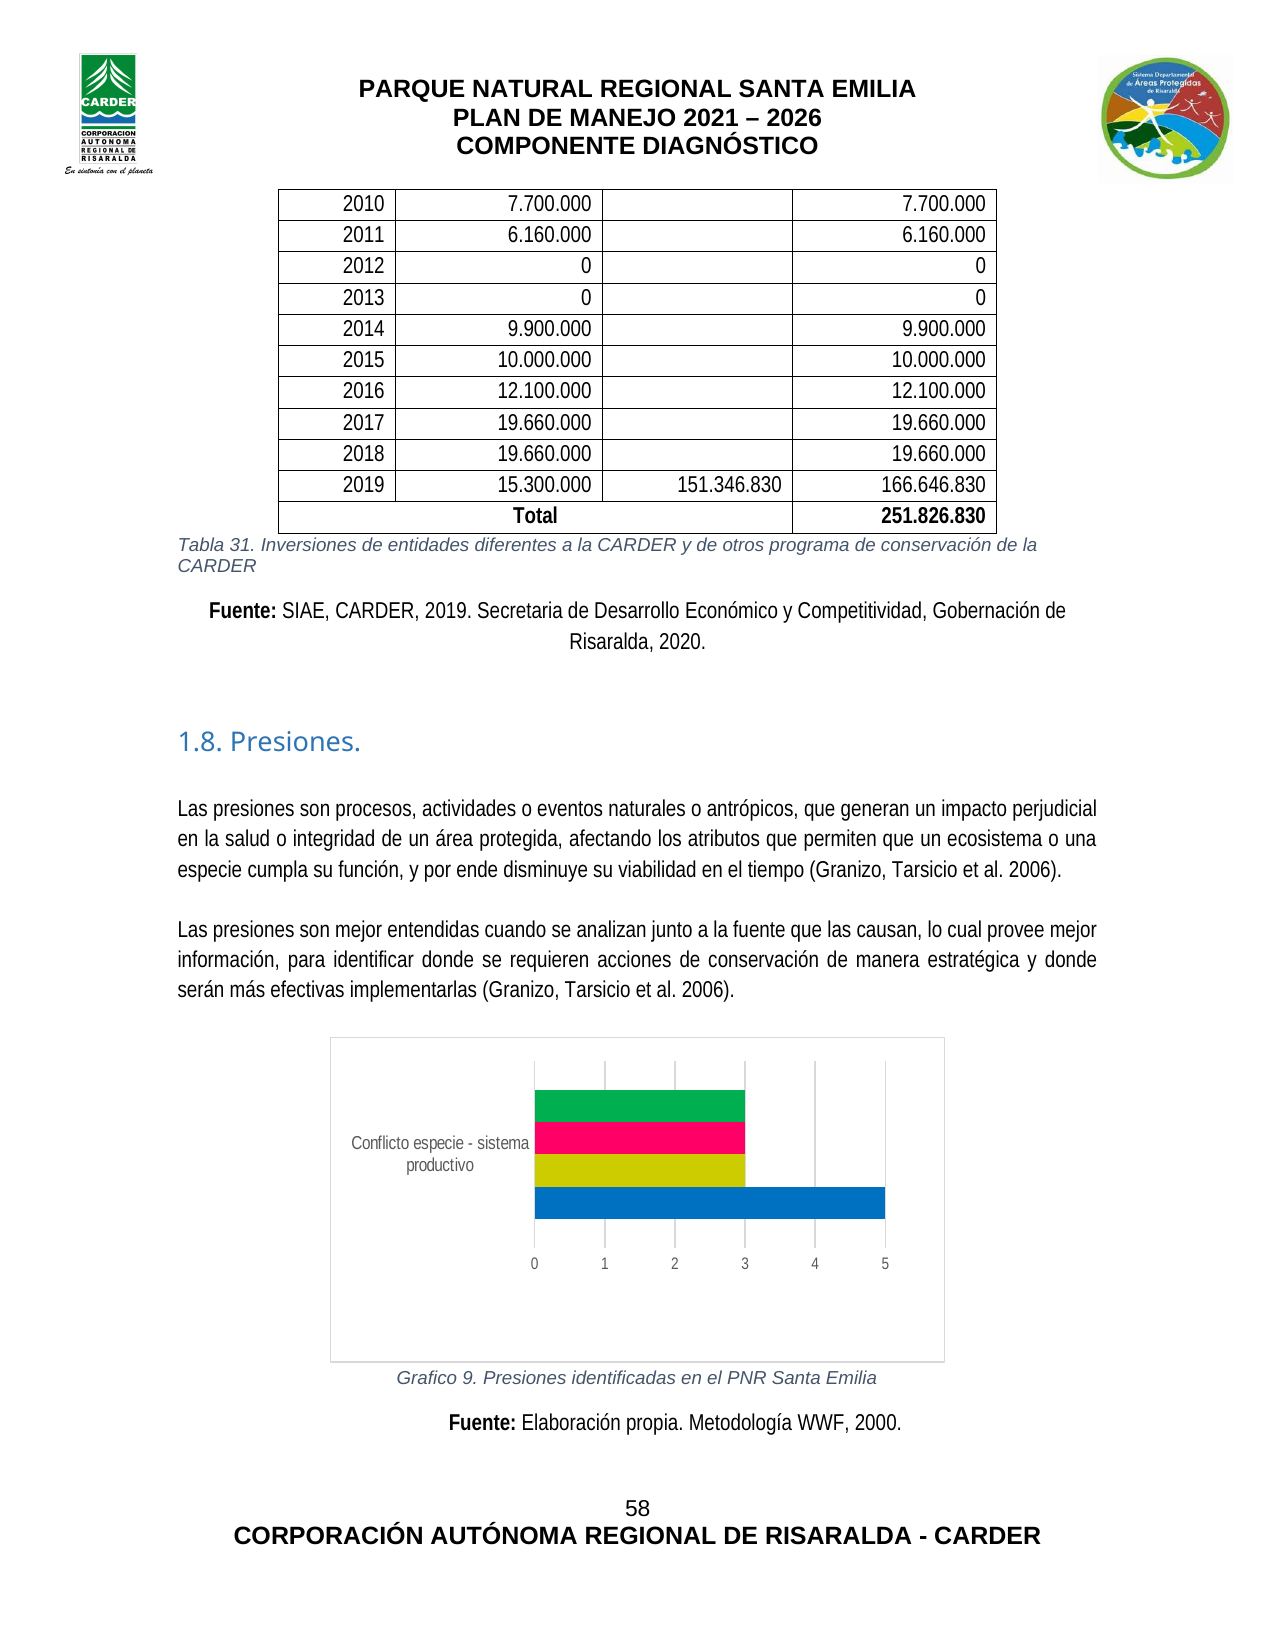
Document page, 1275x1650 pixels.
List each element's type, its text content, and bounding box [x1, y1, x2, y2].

text Las presiones son procesos, actividades o eventos naturales o antrópicos, que generan un impacto perjudicial en la salud o integridad de un área protegida, afectando los atributos que permiten que un ecosistema o una especie cumpla su función, y por ende disminuye su viabilidad en el tiempo (Granizo, Tarsicio et al. 2006). [177, 795, 1098, 882]
table_cell 151.346.830 [603, 471, 792, 501]
table_cell [603, 346, 792, 376]
table_cell [603, 409, 792, 439]
picture [1097, 55, 1234, 184]
text Tabla 31. Inversiones de entidades diferentes a la CARDER y de otros programa de conservación de la CARDER [177, 533, 1098, 577]
table_cell 6.160.000 [793, 221, 996, 251]
table_cell 2019 [279, 471, 395, 501]
table_cell 7.700.000 [396, 190, 602, 220]
text Las presiones son mejor entendidas cuando se analizan junto a la fuente que las causan, lo cual provee mejor información, para identificar donde se requieren acciones de conservación de manera estratégica y donde serán más efectivas implementarlas (Granizo, Tarsicio et al. 2006). [177, 916, 1098, 1003]
text Fuente: SIAE, CARDER, 2019. Secretaria de Desarrollo Económico y Competitividad, Gobernación de Risaralda, 2020. [177, 597, 1098, 654]
table_cell 10.000.000 [396, 346, 602, 376]
table_cell 251.826.830 [793, 502, 996, 532]
table_cell 0 [793, 252, 996, 282]
table_cell [603, 252, 792, 282]
table_cell [603, 190, 792, 220]
list Fuente: Elaboración propia. Metodología WWF, 2000. [252, 1409, 1098, 1436]
table_cell [603, 315, 792, 345]
table_cell 2011 [279, 221, 395, 251]
table_cell 166.646.830 [793, 471, 996, 501]
table_cell [603, 440, 792, 470]
table_cell 0 [396, 252, 602, 282]
table_cell 0 [396, 284, 602, 314]
table_cell 12.100.000 [396, 377, 602, 407]
table_cell 19.660.000 [396, 409, 602, 439]
table_cell 7.700.000 [793, 190, 996, 220]
table_cell [603, 284, 792, 314]
table_cell 9.900.000 [793, 315, 996, 345]
table_cell 9.900.000 [396, 315, 602, 345]
table_cell [603, 221, 792, 251]
table_cell 12.100.000 [793, 377, 996, 407]
table_cell 10.000.000 [793, 346, 996, 376]
text Grafico 9. Presiones identificadas en el PNR Santa Emilia [177, 1367, 1098, 1388]
table_cell 2018 [279, 440, 395, 470]
table_cell 2014 [279, 315, 395, 345]
table_cell 2013 [279, 284, 395, 314]
table_cell [603, 377, 792, 407]
table_cell 19.660.000 [793, 409, 996, 439]
table_cell 2015 [279, 346, 395, 376]
table_cell 2012 [279, 252, 395, 282]
table_cell 6.160.000 [396, 221, 602, 251]
picture [59, 46, 159, 185]
table_cell 15.300.000 [396, 471, 602, 501]
table_cell 2017 [279, 409, 395, 439]
table_cell 2016 [279, 377, 395, 407]
table_cell 0 [793, 284, 996, 314]
table_cell Total [279, 502, 792, 532]
table_cell 2010 [279, 190, 395, 220]
subtitle 1.8. Presiones. [177, 722, 1098, 759]
table_cell 19.660.000 [793, 440, 996, 470]
table_cell 19.660.000 [396, 440, 602, 470]
